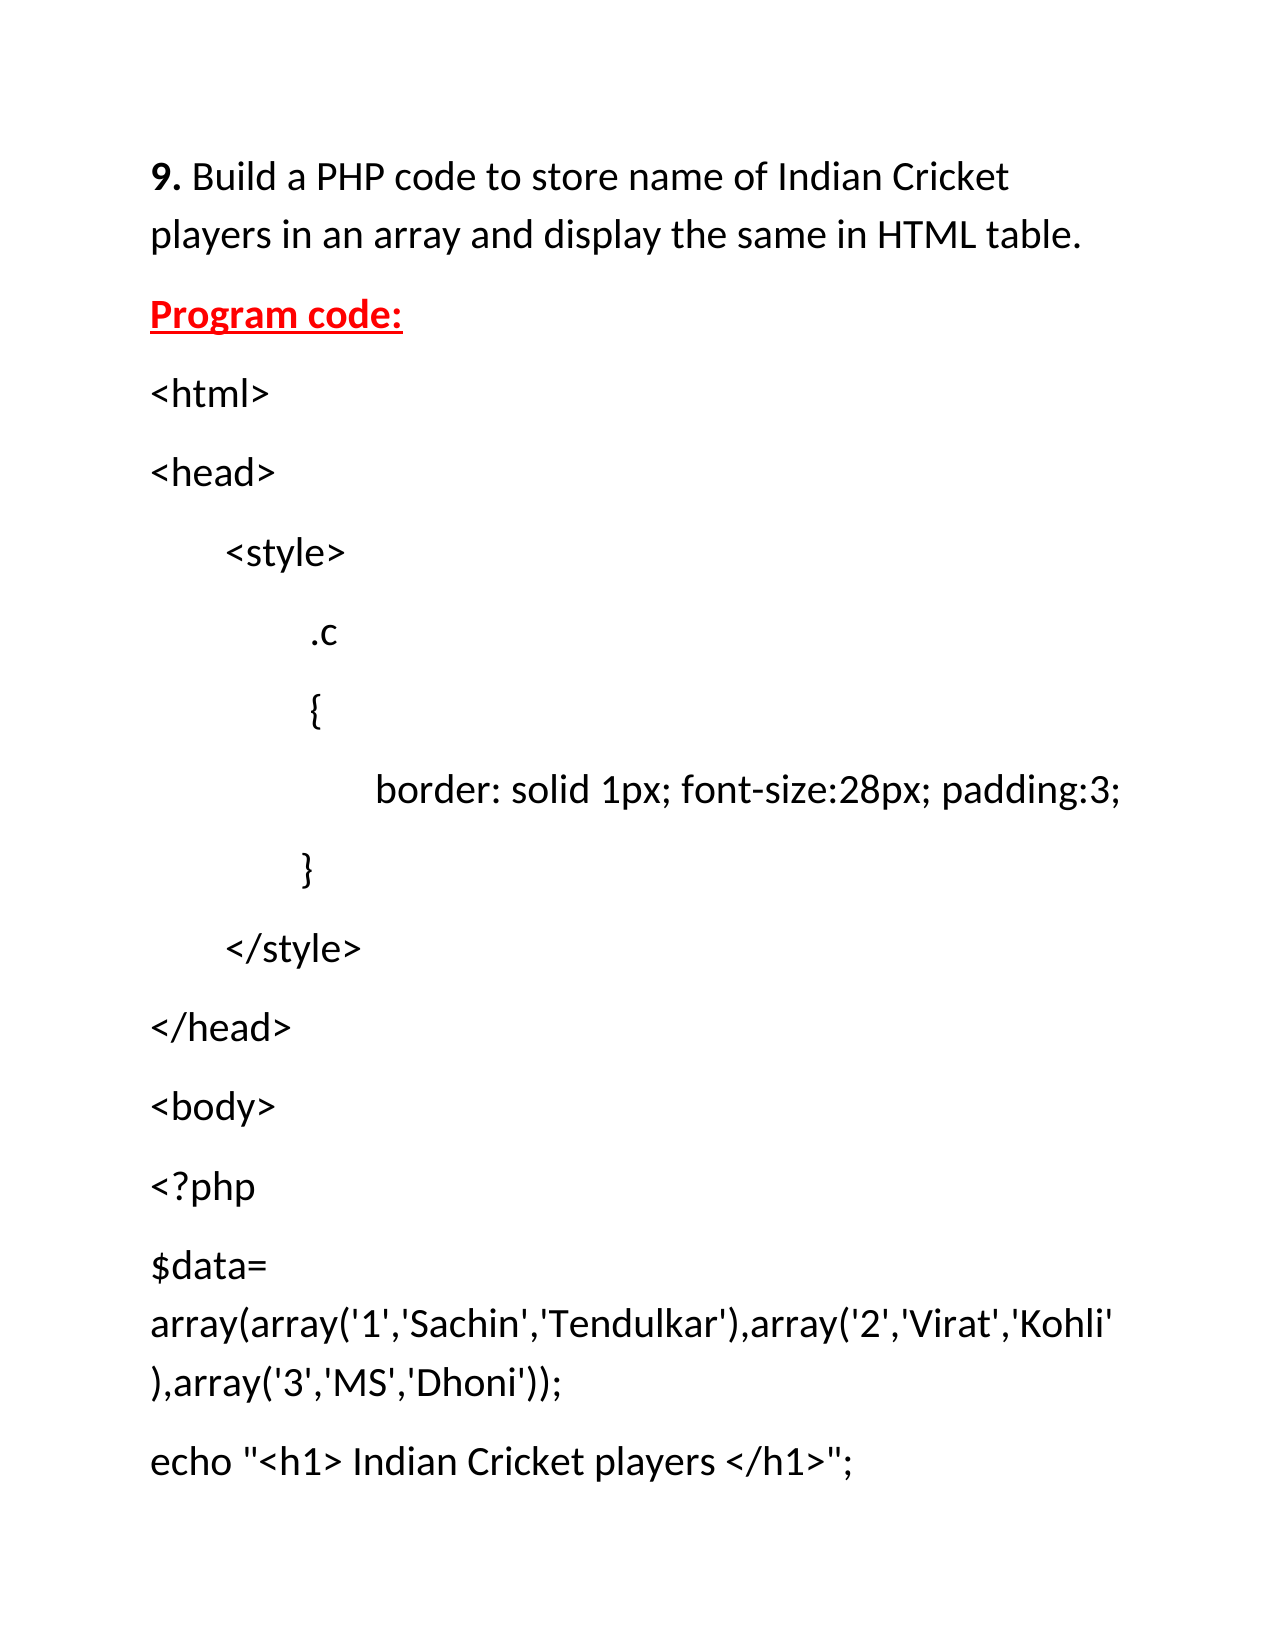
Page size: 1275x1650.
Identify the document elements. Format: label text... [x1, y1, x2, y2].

text </head> [150, 1001, 1125, 1052]
text <?php [150, 1160, 1125, 1211]
text <head> [150, 446, 1125, 497]
text { [150, 684, 1125, 735]
text 9. Build a PHP code to store name of Indian Cricket players in an array and display the same in HTML table. [150, 150, 1125, 259]
text } [225, 843, 1125, 893]
text border: solid 1px; font-size:28px; padding:3; [150, 763, 1125, 814]
text </style> [150, 922, 1125, 973]
text echo "<h1> Indian Cricket players </h1>"; [150, 1435, 1125, 1486]
text Program code: [150, 288, 1125, 338]
text $data= array(array('1','Sachin','Tendulkar'),array('2','Virat','Kohli'),array('3','MS','Dhoni')); [150, 1239, 1125, 1407]
text <body> [150, 1080, 1125, 1131]
text <html> [150, 367, 1125, 418]
text .c [150, 605, 1125, 656]
text <style> [150, 526, 1125, 576]
